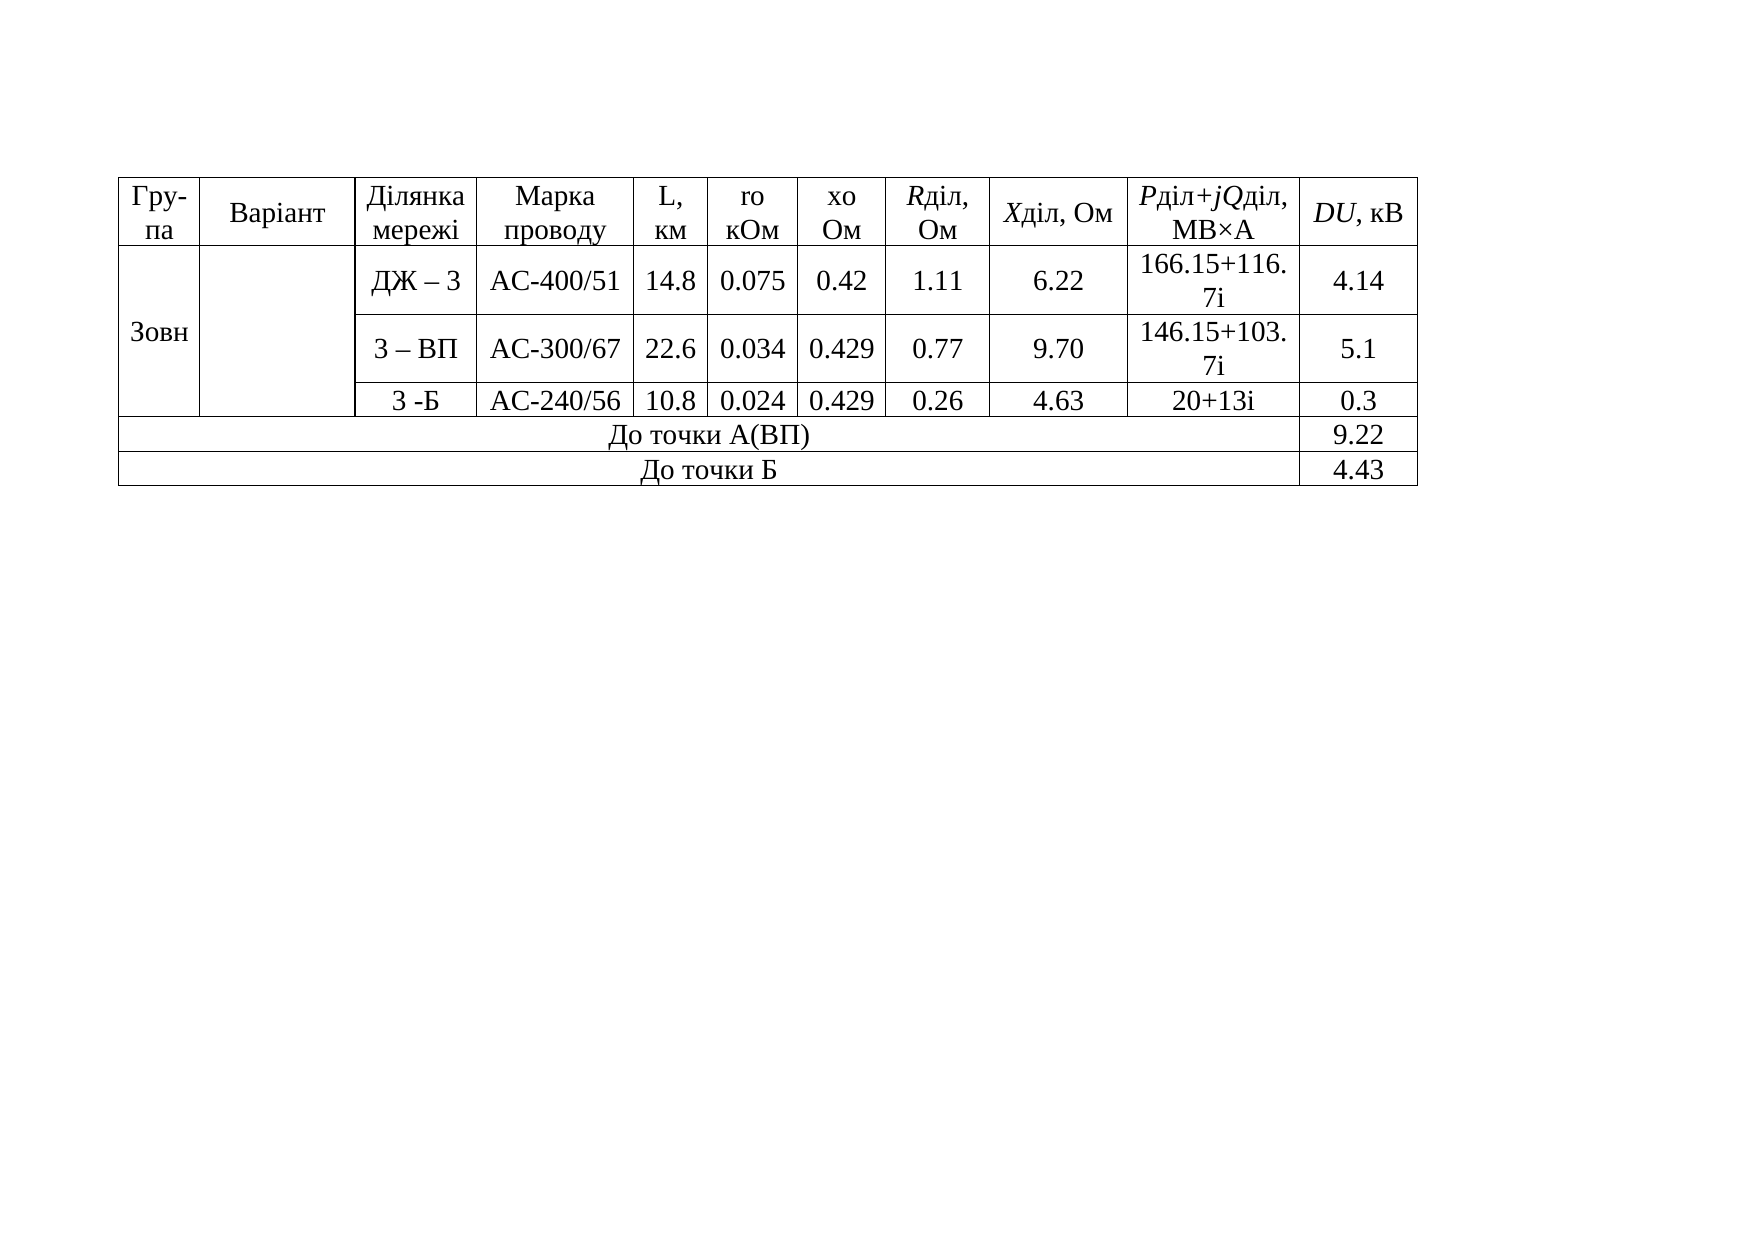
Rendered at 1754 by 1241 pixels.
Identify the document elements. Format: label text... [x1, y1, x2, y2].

table_header L, км [634, 178, 707, 245]
table_cell 0.26 [886, 383, 989, 416]
table_cell 6.22 [990, 246, 1127, 313]
table_header DU, кВ [1300, 178, 1417, 245]
table_cell 22.6 [634, 315, 707, 382]
table_header Марка проводу [477, 178, 633, 245]
table_header Варіант [200, 178, 354, 245]
table_cell 0.024 [708, 383, 797, 416]
table_header Гру-па [119, 178, 199, 245]
table_cell Зовн [119, 246, 199, 416]
table_cell АС-400/51 [477, 246, 633, 313]
table_cell 4.14 [1300, 246, 1417, 313]
table_header Ділянка мережі [356, 178, 476, 245]
table_header rо кОм [708, 178, 797, 245]
table_cell 146.15+103.7i [1128, 315, 1299, 382]
table_cell АС-240/56 [477, 383, 633, 416]
table_header Rділ, Ом [886, 178, 989, 245]
table_cell ДЖ – 3 [356, 246, 476, 313]
table_cell 10.8 [634, 383, 707, 416]
table_cell 5.1 [1300, 315, 1417, 382]
table_cell 9.22 [1300, 417, 1417, 451]
table_cell 0.429 [798, 383, 885, 416]
table_header Xділ, Ом [990, 178, 1127, 245]
table_cell 0.77 [886, 315, 989, 382]
table_cell До точки Б [119, 452, 1299, 485]
table_header xо Ом [798, 178, 885, 245]
table_cell 0.034 [708, 315, 797, 382]
table_cell 20+13i [1128, 383, 1299, 416]
table_header Pділ+jQділ, МВ×А [1128, 178, 1299, 245]
table_cell АС-300/67 [477, 315, 633, 382]
table_cell 4.63 [990, 383, 1127, 416]
table_cell До точки А(ВП) [119, 417, 1299, 451]
table_cell 166.15+116.7i [1128, 246, 1299, 313]
table_cell 0.429 [798, 315, 885, 382]
table_cell 3 -Б [356, 383, 476, 416]
table_cell [200, 246, 354, 416]
table_cell 14.8 [634, 246, 707, 313]
table_cell 0.075 [708, 246, 797, 313]
table_cell 4.43 [1300, 452, 1417, 485]
table_cell 0.3 [1300, 383, 1417, 416]
table_cell 0.42 [798, 246, 885, 313]
table_cell 9.70 [990, 315, 1127, 382]
table_cell 3 – ВП [356, 315, 476, 382]
table_cell 1.11 [886, 246, 989, 313]
